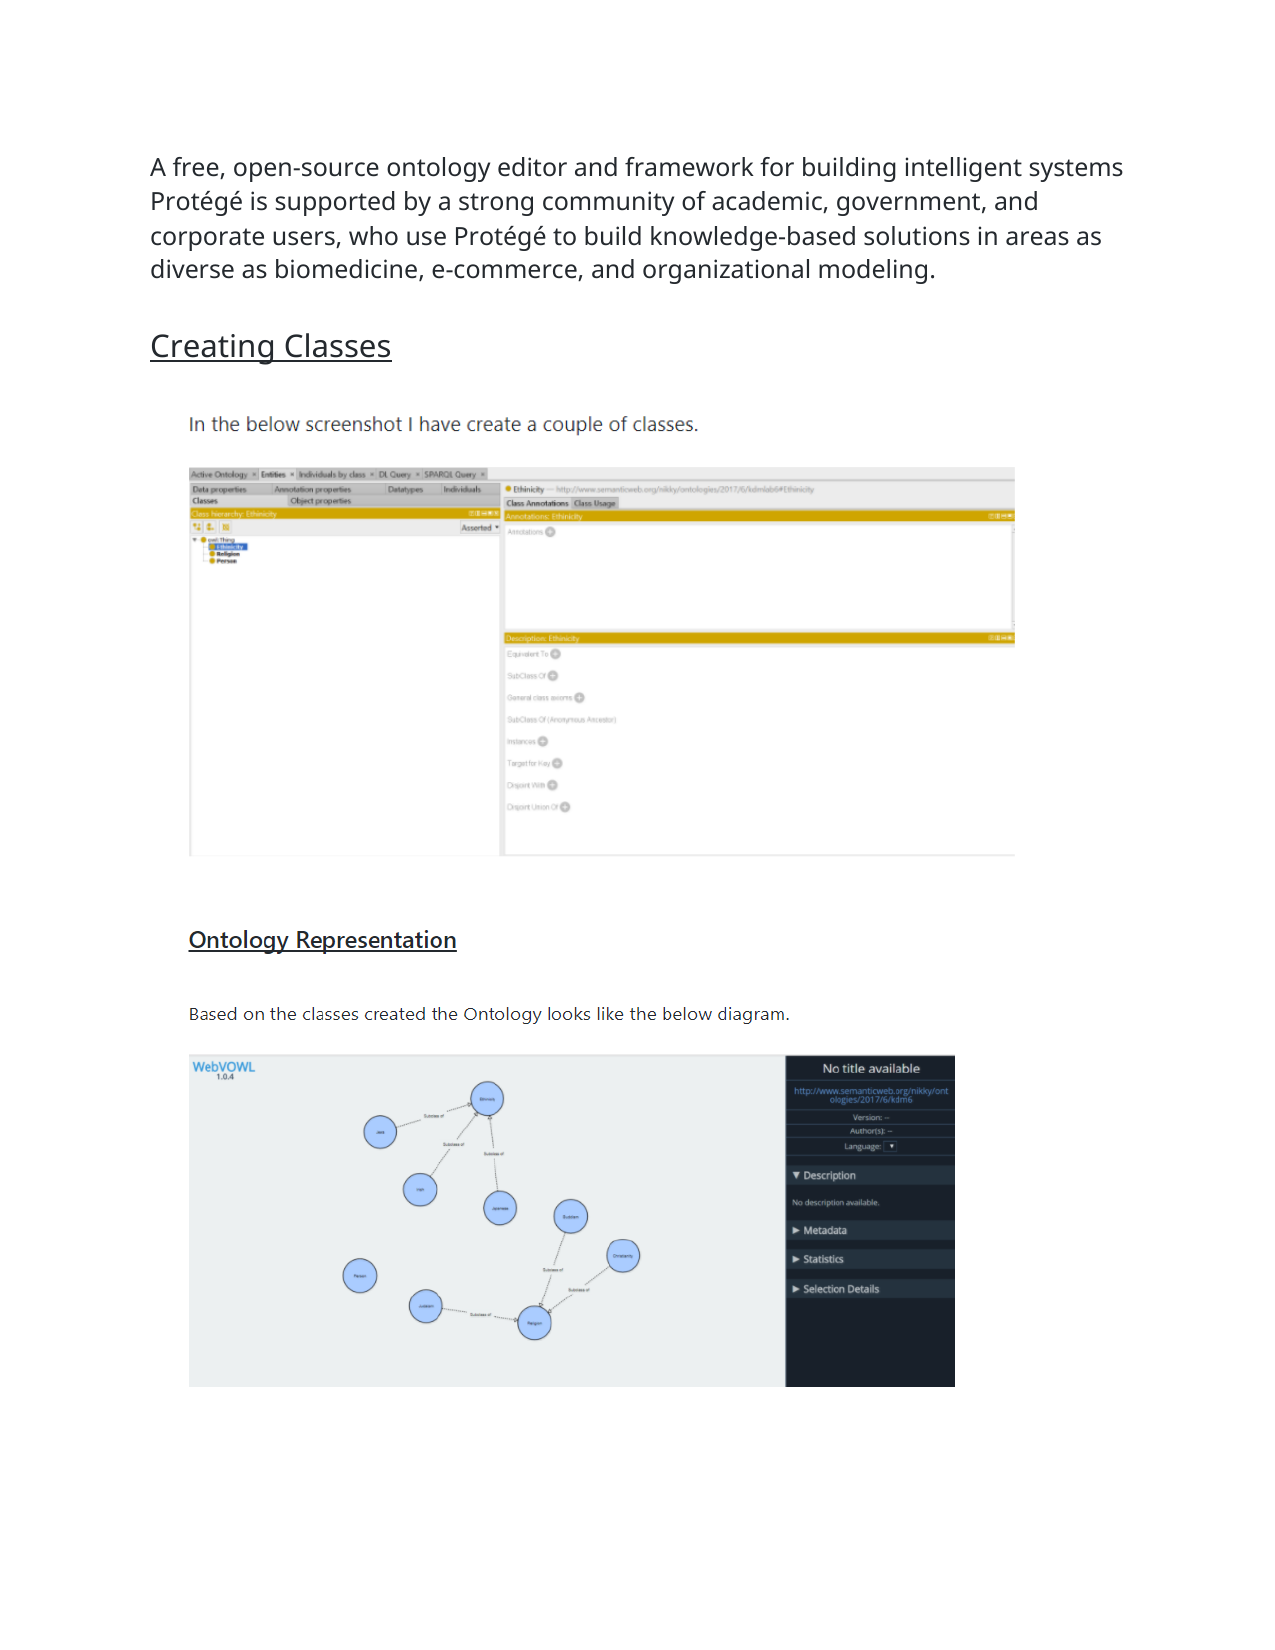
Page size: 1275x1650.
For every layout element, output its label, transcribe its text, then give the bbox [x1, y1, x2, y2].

picture [150, 904, 1125, 1409]
picture [150, 394, 1125, 886]
text A free, open-source ontology editor and framework for building intelligent systems Protégé is supported by a strong community of academic, government, and corporate users, who use Protégé to build knowledge-based solutions in areas as diverse as biomedicine, e-commerce, and organizational modeling. [150, 150, 1125, 286]
subtitle Creating Classes [150, 324, 1125, 366]
